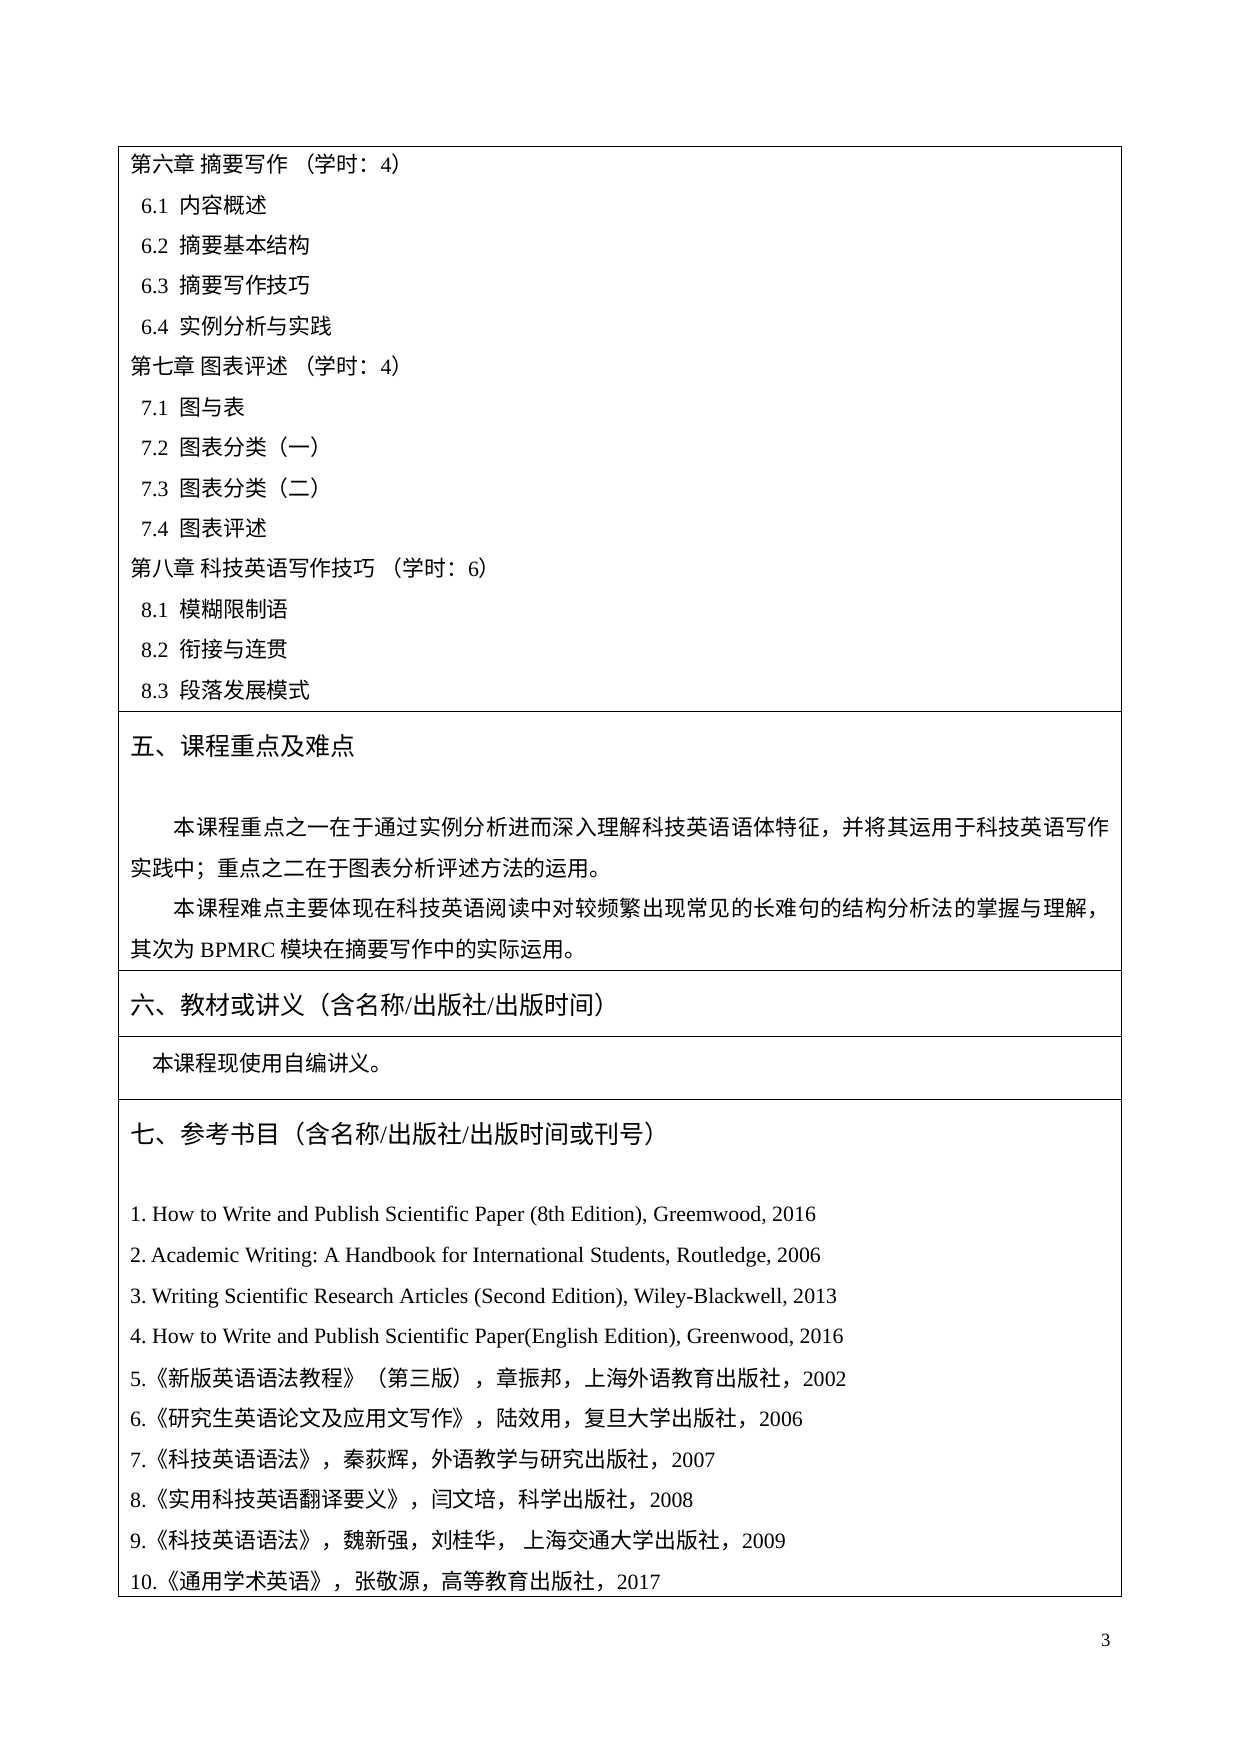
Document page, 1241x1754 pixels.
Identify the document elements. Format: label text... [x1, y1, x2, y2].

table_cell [119, 1100, 1121, 1596]
table_cell 六、教材或讲义（含名称/出版社/出版时间） [119, 971, 1121, 1036]
table_cell 本课程现使用自编讲义。 [119, 1037, 1121, 1099]
table_cell 五、课程重点及难点 本课程重点之一在于通过实例分析进而深入理解科技英语语体特征，并将其运用于科技英语写作实践中；重点之二在于图表分析评述方法的运用。 本课程难点主要体现在科技英语阅读中对较频繁出现常见的长难句的结构分析法的掌握与理解，其次为BPMRC模块在摘要写作中的实际运用。 [119, 712, 1121, 970]
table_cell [119, 147, 1121, 711]
